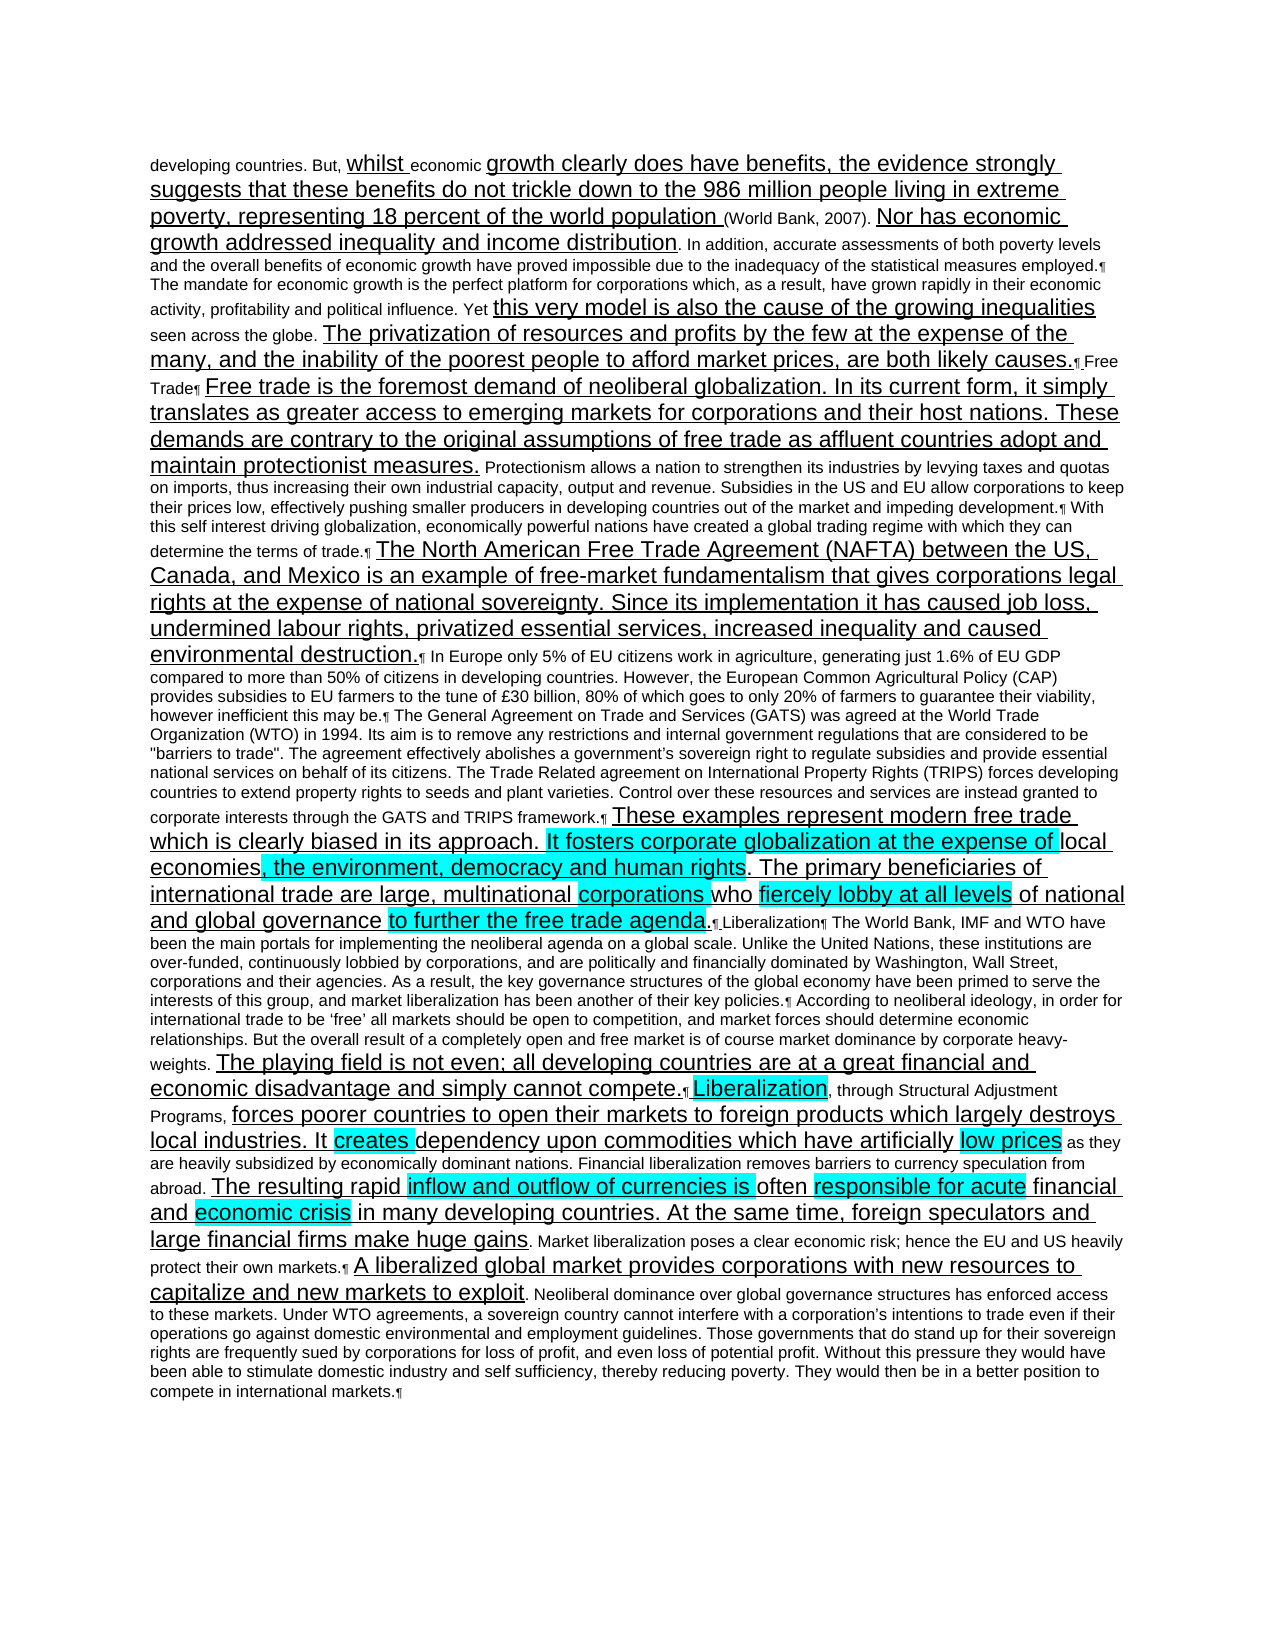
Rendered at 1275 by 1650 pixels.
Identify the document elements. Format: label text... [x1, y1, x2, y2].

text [150, 150, 1125, 904]
